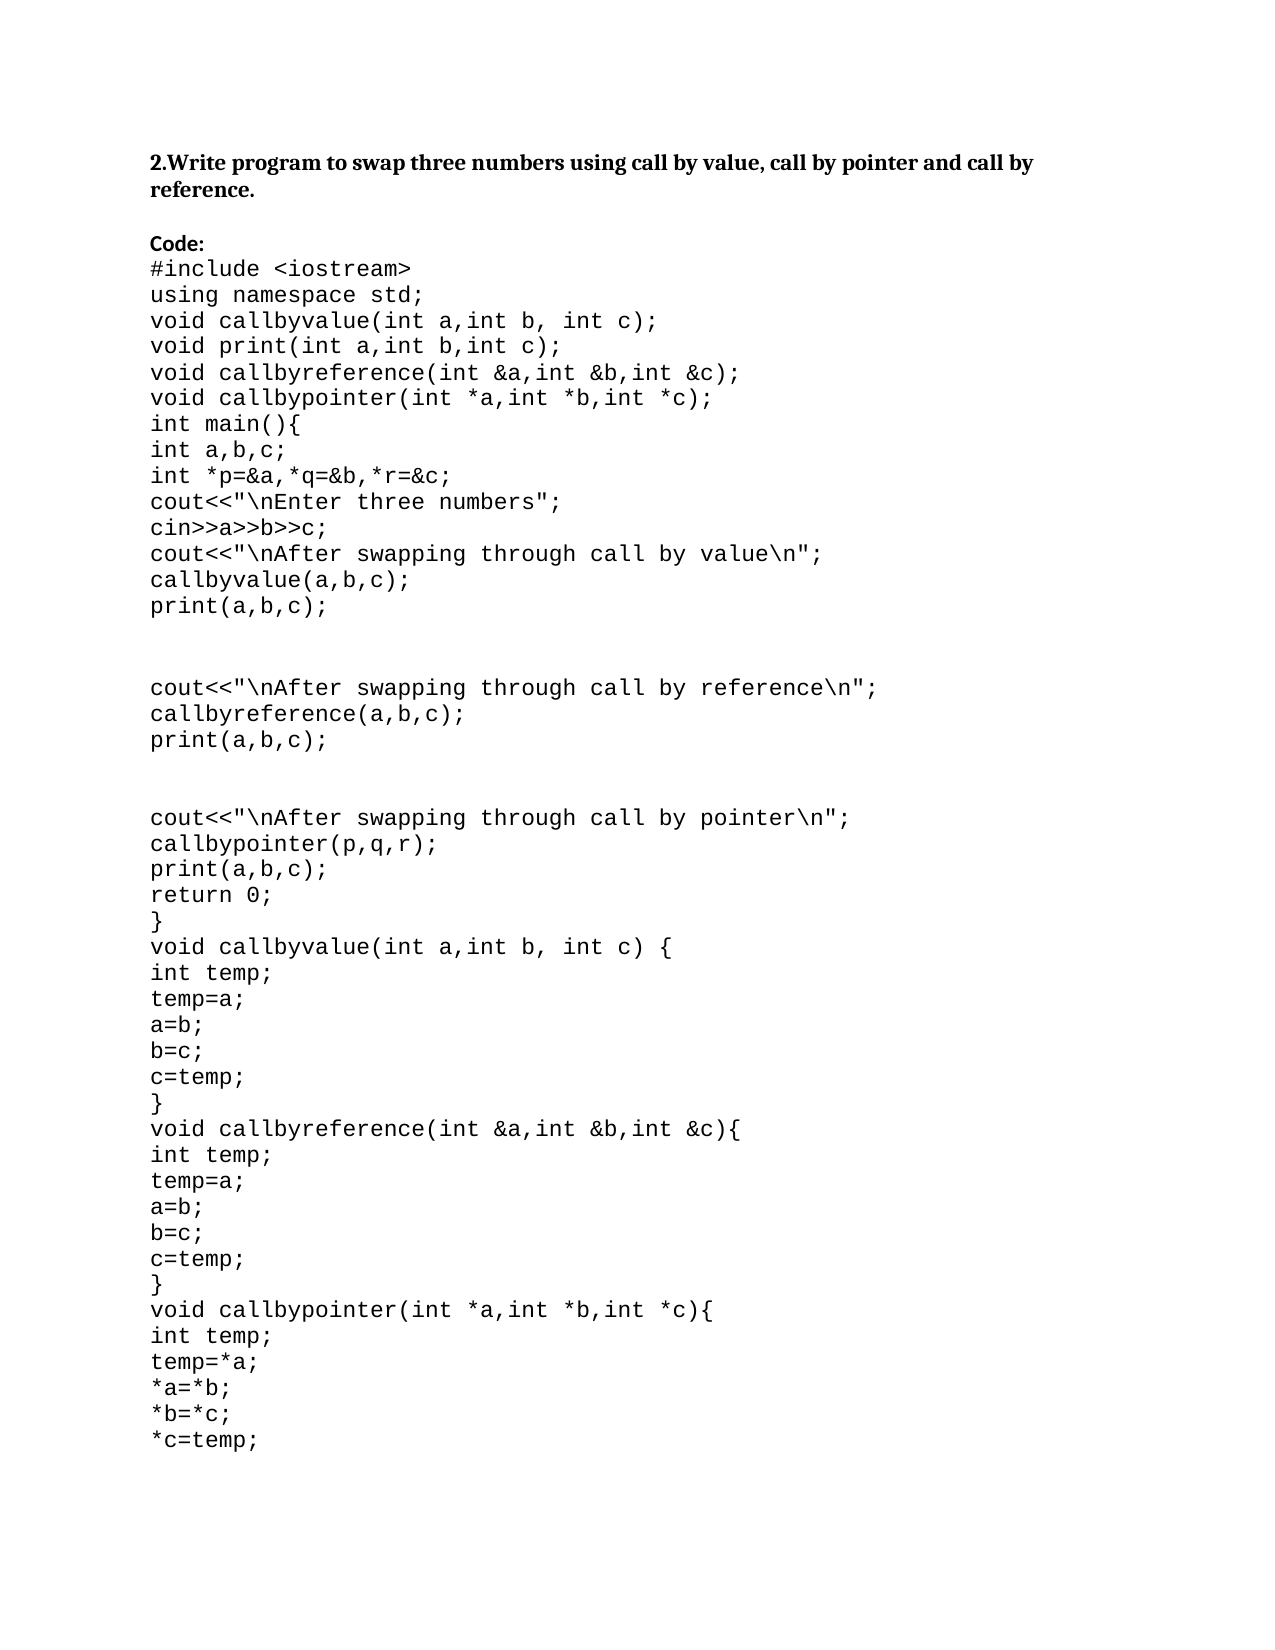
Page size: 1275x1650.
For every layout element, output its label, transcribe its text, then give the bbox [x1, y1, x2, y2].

text cout<<"\nAfter swapping through call by value\n"; [150, 542, 1125, 568]
text b=c; [150, 1221, 1125, 1247]
text print(a,b,c); [150, 728, 1125, 754]
text } [150, 1273, 1125, 1299]
text 2.Write program to swap three numbers using call by value, call by pointer and call by reference. [150, 150, 1125, 203]
text int *p=&a,*q=&b,*r=&c; [150, 464, 1125, 491]
text print(a,b,c); [150, 594, 1125, 620]
text a=b; [150, 1195, 1125, 1221]
text void callbyreference(int &a,int &b,int &c); [150, 361, 1125, 387]
text callbyreference(a,b,c); [150, 702, 1125, 728]
text print(a,b,c); [150, 858, 1125, 884]
text temp=a; [150, 987, 1125, 1013]
text void callbypointer(int *a,int *b,int *c); [150, 387, 1125, 413]
text *b=*c; [150, 1402, 1125, 1428]
text } [150, 1091, 1125, 1117]
text cout<<"\nAfter swapping through call by reference\n"; [150, 676, 1125, 702]
text *a=*b; [150, 1377, 1125, 1402]
text c=temp; [150, 1247, 1125, 1273]
text *c=temp; [150, 1428, 1125, 1454]
text temp=a; [150, 1169, 1125, 1195]
text void callbyvalue(int a,int b, int c) { [150, 936, 1125, 962]
text a=b; [150, 1013, 1125, 1039]
text void callbyvalue(int a,int b, int c); [150, 309, 1125, 335]
text using namespace std; [150, 283, 1125, 309]
text int temp; [150, 962, 1125, 987]
text c=temp; [150, 1065, 1125, 1091]
text void print(int a,int b,int c); [150, 335, 1125, 361]
text callbyvalue(a,b,c); [150, 568, 1125, 594]
text callbypointer(p,q,r); [150, 832, 1125, 858]
text int a,b,c; [150, 439, 1125, 464]
text int main(){ [150, 413, 1125, 439]
text #include <iostream> [150, 257, 1125, 283]
text temp=*a; [150, 1351, 1125, 1377]
text cin>>a>>b>>c; [150, 516, 1125, 542]
text b=c; [150, 1039, 1125, 1065]
text void callbypointer(int *a,int *b,int *c){ [150, 1299, 1125, 1325]
text cout<<"\nAfter swapping through call by pointer\n"; [150, 806, 1125, 832]
text return 0; [150, 884, 1125, 910]
text cout<<"\nEnter three numbers"; [150, 491, 1125, 516]
text int temp; [150, 1143, 1125, 1169]
text void callbyreference(int &a,int &b,int &c){ [150, 1117, 1125, 1143]
text Code: [150, 229, 1125, 257]
text int temp; [150, 1325, 1125, 1351]
text } [150, 910, 1125, 936]
